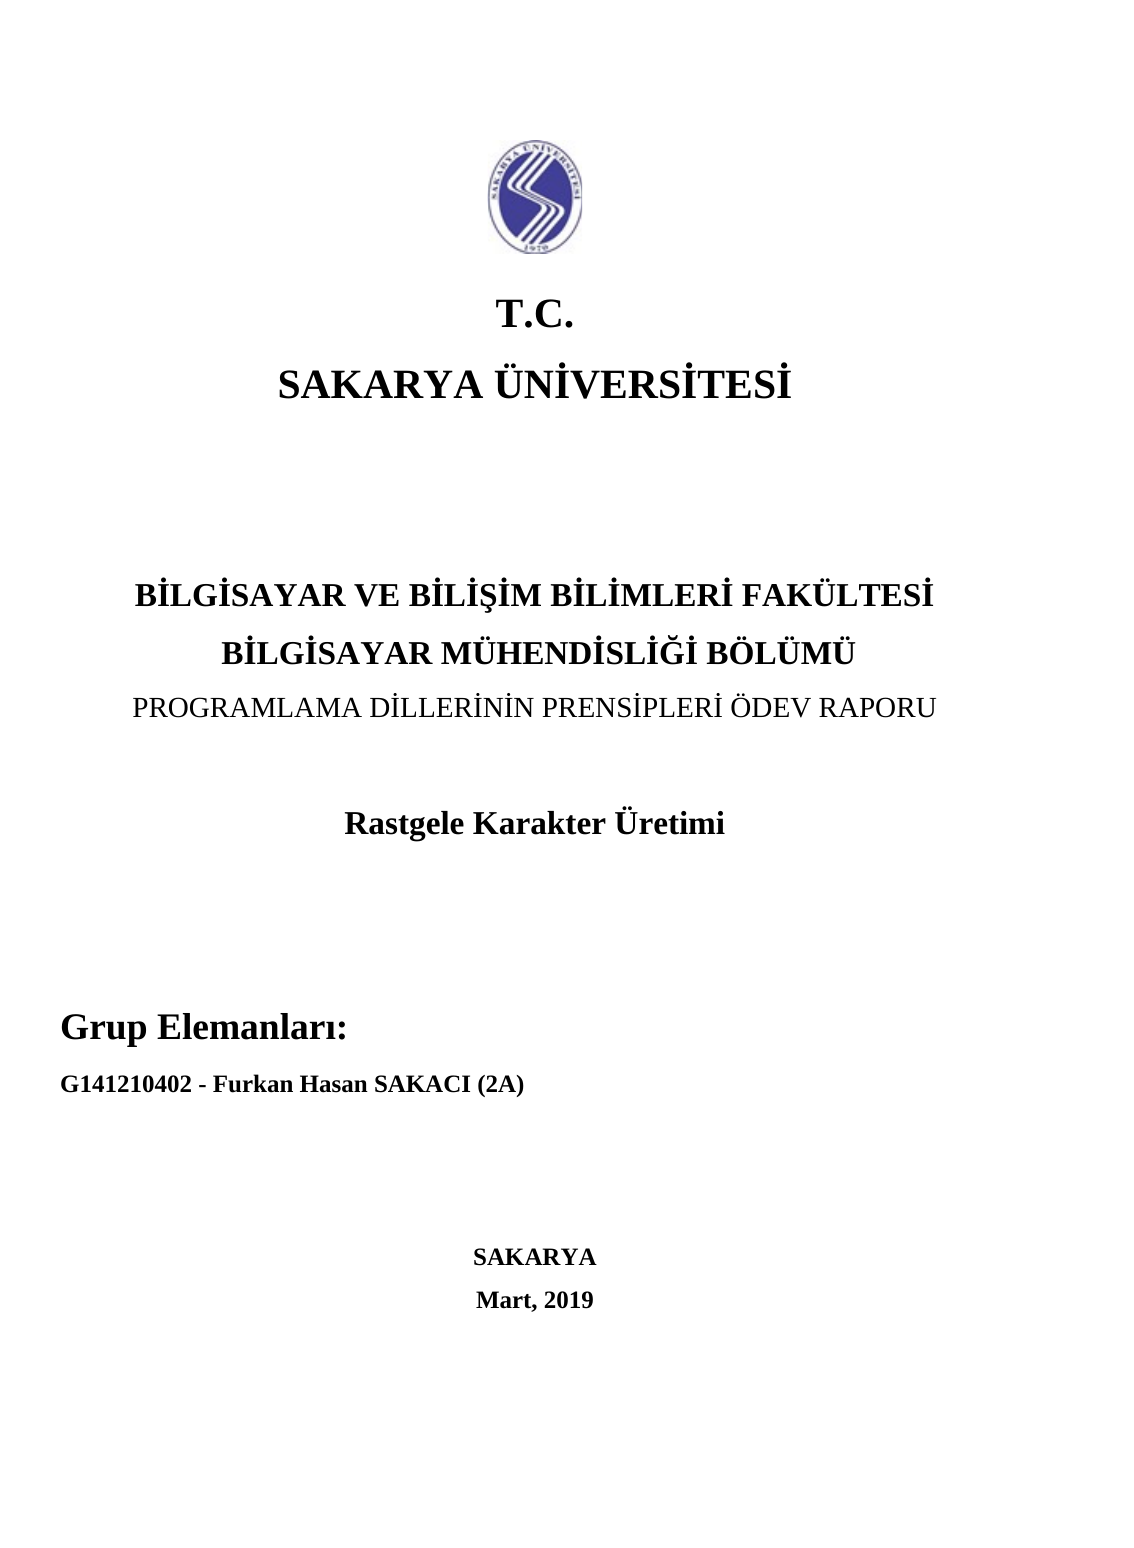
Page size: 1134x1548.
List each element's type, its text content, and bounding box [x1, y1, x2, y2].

text Mart, 2019 [60, 1285, 1009, 1313]
text SAKARYA ÜNİVERSİTESİ [60, 360, 1009, 408]
text BİLGİSAYAR MÜHENDİSLİĞİ BÖLÜMÜ [60, 633, 1009, 671]
text Grup Elemanları: [60, 1004, 1009, 1048]
text Rastgele Karakter Üretimi [60, 803, 1009, 842]
text G141210402 - Furkan Hasan SAKACI (2A) [60, 1069, 1009, 1098]
picture [487, 140, 583, 254]
text SAKARYA [60, 1242, 1009, 1270]
text T.C. [60, 288, 1009, 336]
text PROGRAMLAMA DİLLERİNİN PRENSİPLERİ ÖDEV RAPORU [60, 691, 1009, 724]
text BİLGİSAYAR VE BİLİŞİM BİLİMLERİ FAKÜLTESİ [60, 576, 1009, 614]
